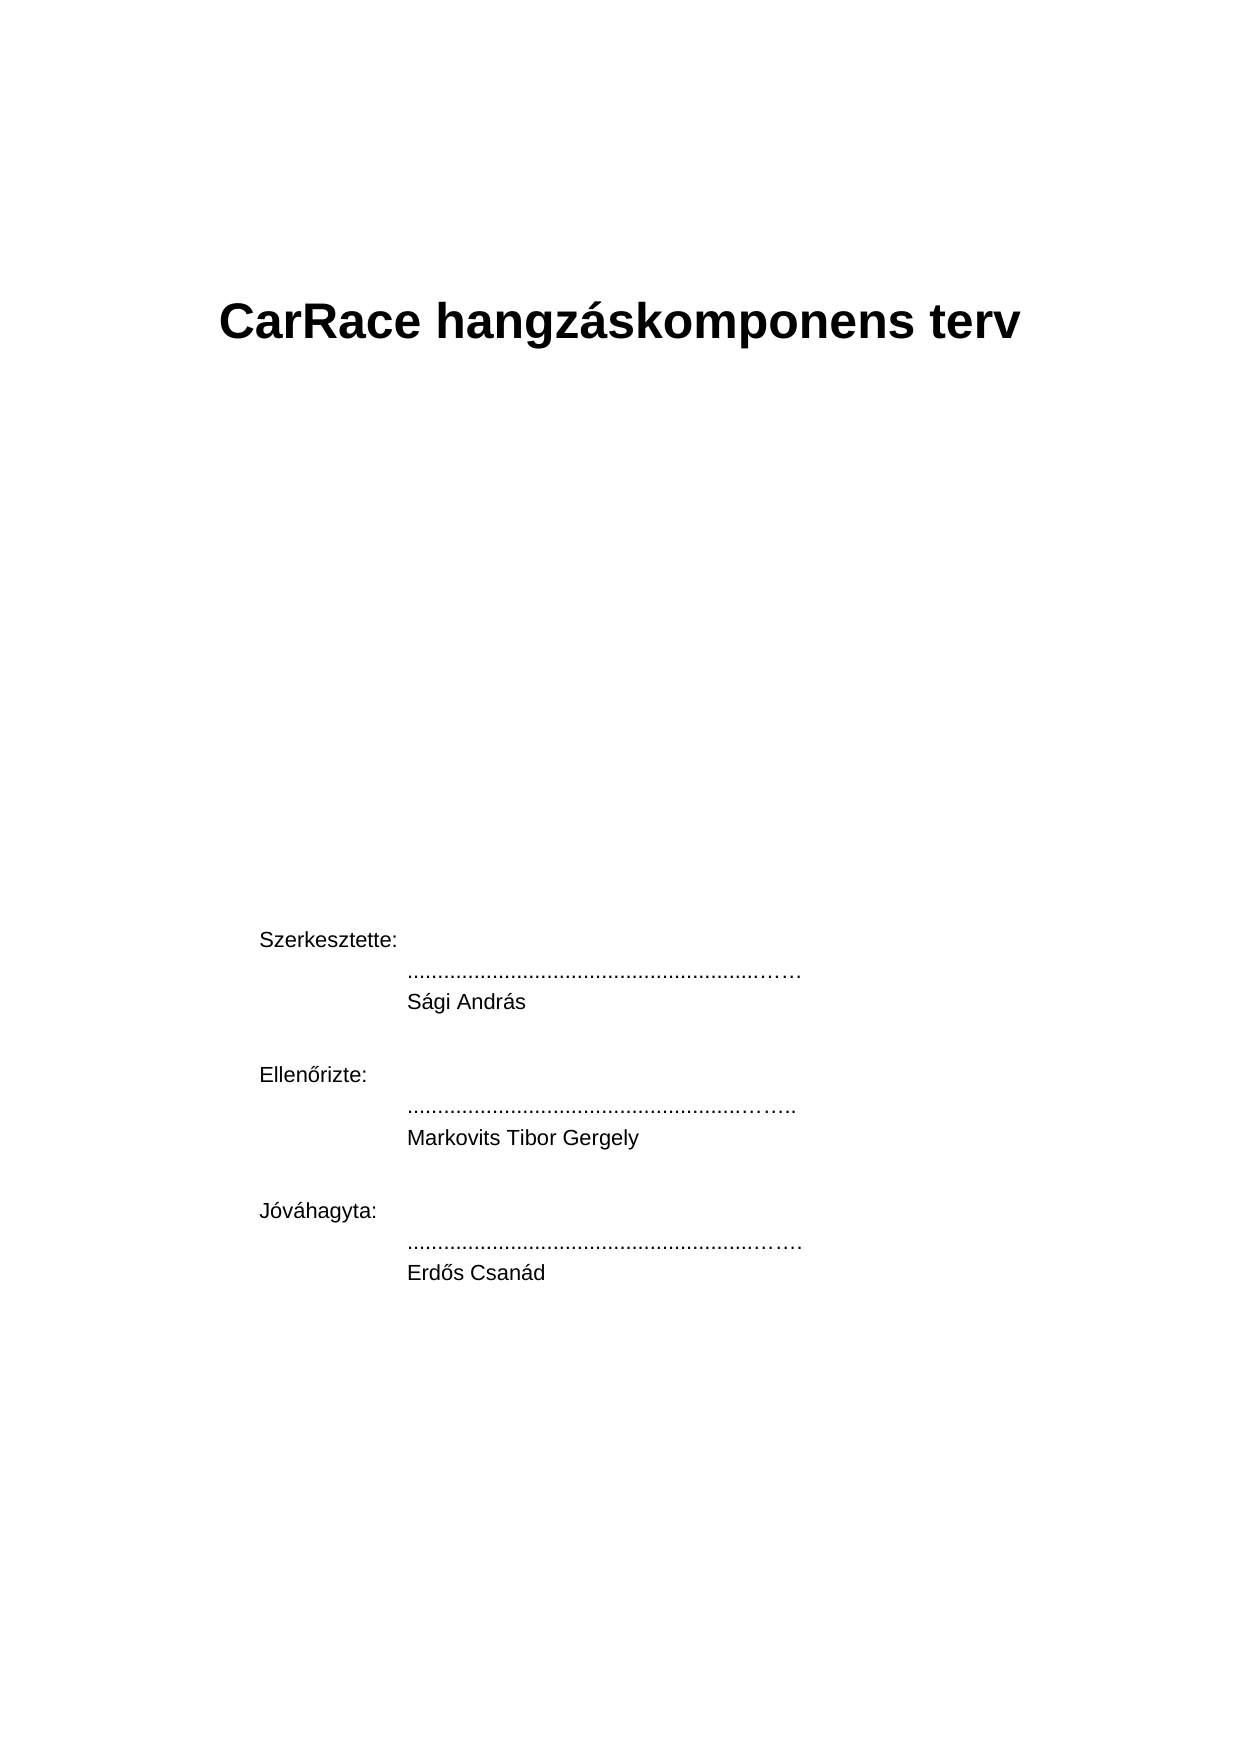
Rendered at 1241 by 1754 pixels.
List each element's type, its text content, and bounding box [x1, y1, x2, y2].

text Szerkesztette: ..........................................................…… Sági András [259, 922, 975, 1016]
text CarRace hangzáskomponens terv [148, 291, 1093, 349]
text Jóváhagyta: .........................................................……. Erdős Csanád [259, 1193, 975, 1287]
text Ellenőrizte: .......................................................…….. Markovits Tibor Gergely [259, 1058, 975, 1151]
